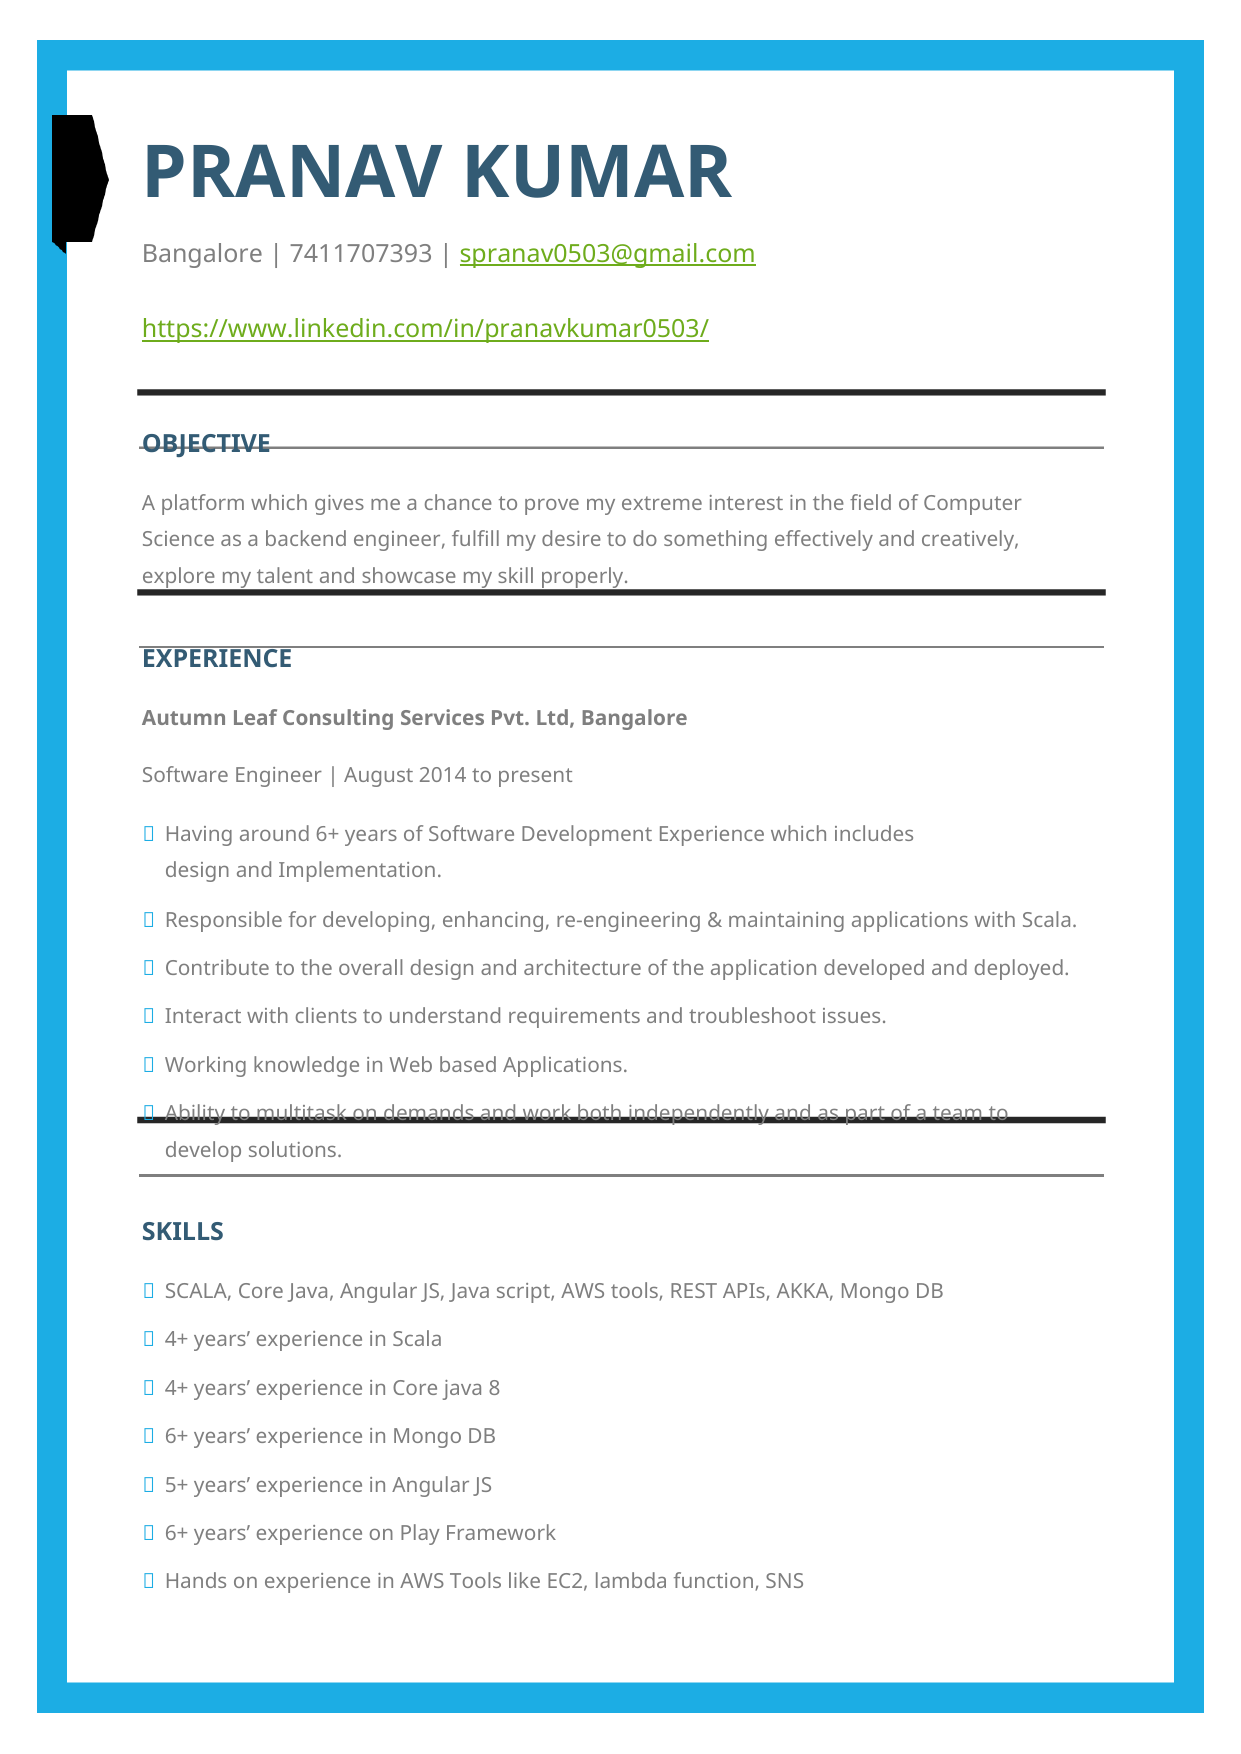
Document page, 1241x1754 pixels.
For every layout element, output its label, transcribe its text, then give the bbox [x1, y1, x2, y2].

list 6+ years’ experience on Play Framework [142, 1518, 1096, 1546]
text https://www.linkedin.com/in/pranavkumar0503/ [142, 311, 1096, 345]
list 4+ years’ experience in Core java 8 [142, 1373, 1096, 1401]
list 6+ years’ experience in Mongo DB [142, 1421, 1096, 1449]
text PRANAV KUMAR [142, 120, 1096, 219]
list Interact with clients to understand requirements and troubleshoot issues. [142, 1002, 1096, 1030]
list Responsible for developing, enhancing, re-engineering & maintaining applications with Scala. [142, 905, 1096, 933]
text A platform which gives me a chance to prove my extreme interest in the field of Computer Science as a backend engineer, fulfill my desire to do something effectively and creatively, explore my talent and showcase my skill properly. [142, 488, 1096, 589]
list Hands on experience in AWS Tools like EC2, lambda function, SNS [142, 1566, 1096, 1594]
text OBJECTIVE [142, 426, 1096, 459]
list Contribute to the overall design and architecture of the application developed and deployed. [142, 953, 1096, 981]
list 5+ years’ experience in Angular JS [142, 1470, 1096, 1498]
list 4+ years’ experience in Scala [142, 1324, 1096, 1353]
list Working knowledge in Web based Applications. [142, 1050, 1096, 1078]
text Bangalore | 7411707393 | spranav0503@gmail.com [142, 235, 1096, 269]
text SKILLS [142, 1214, 1096, 1248]
list SCALA, Core Java, Angular JS, Java script, AWS tools, REST APIs, AKKA, Mongo DB [142, 1276, 1096, 1304]
picture [34, 38, 1206, 1715]
text Autumn Leaf Consulting Services Pvt. Ltd, Bangalore Software Engineer | August 2014 to present [142, 703, 693, 789]
list Having around 6+ years of Software Development Experience which includes design and Implementation. [142, 819, 981, 884]
text EXPERIENCE [142, 641, 1096, 675]
list Ability to multitask on demands and work both independently and as part of a team to develop solutions. [142, 1098, 1037, 1163]
